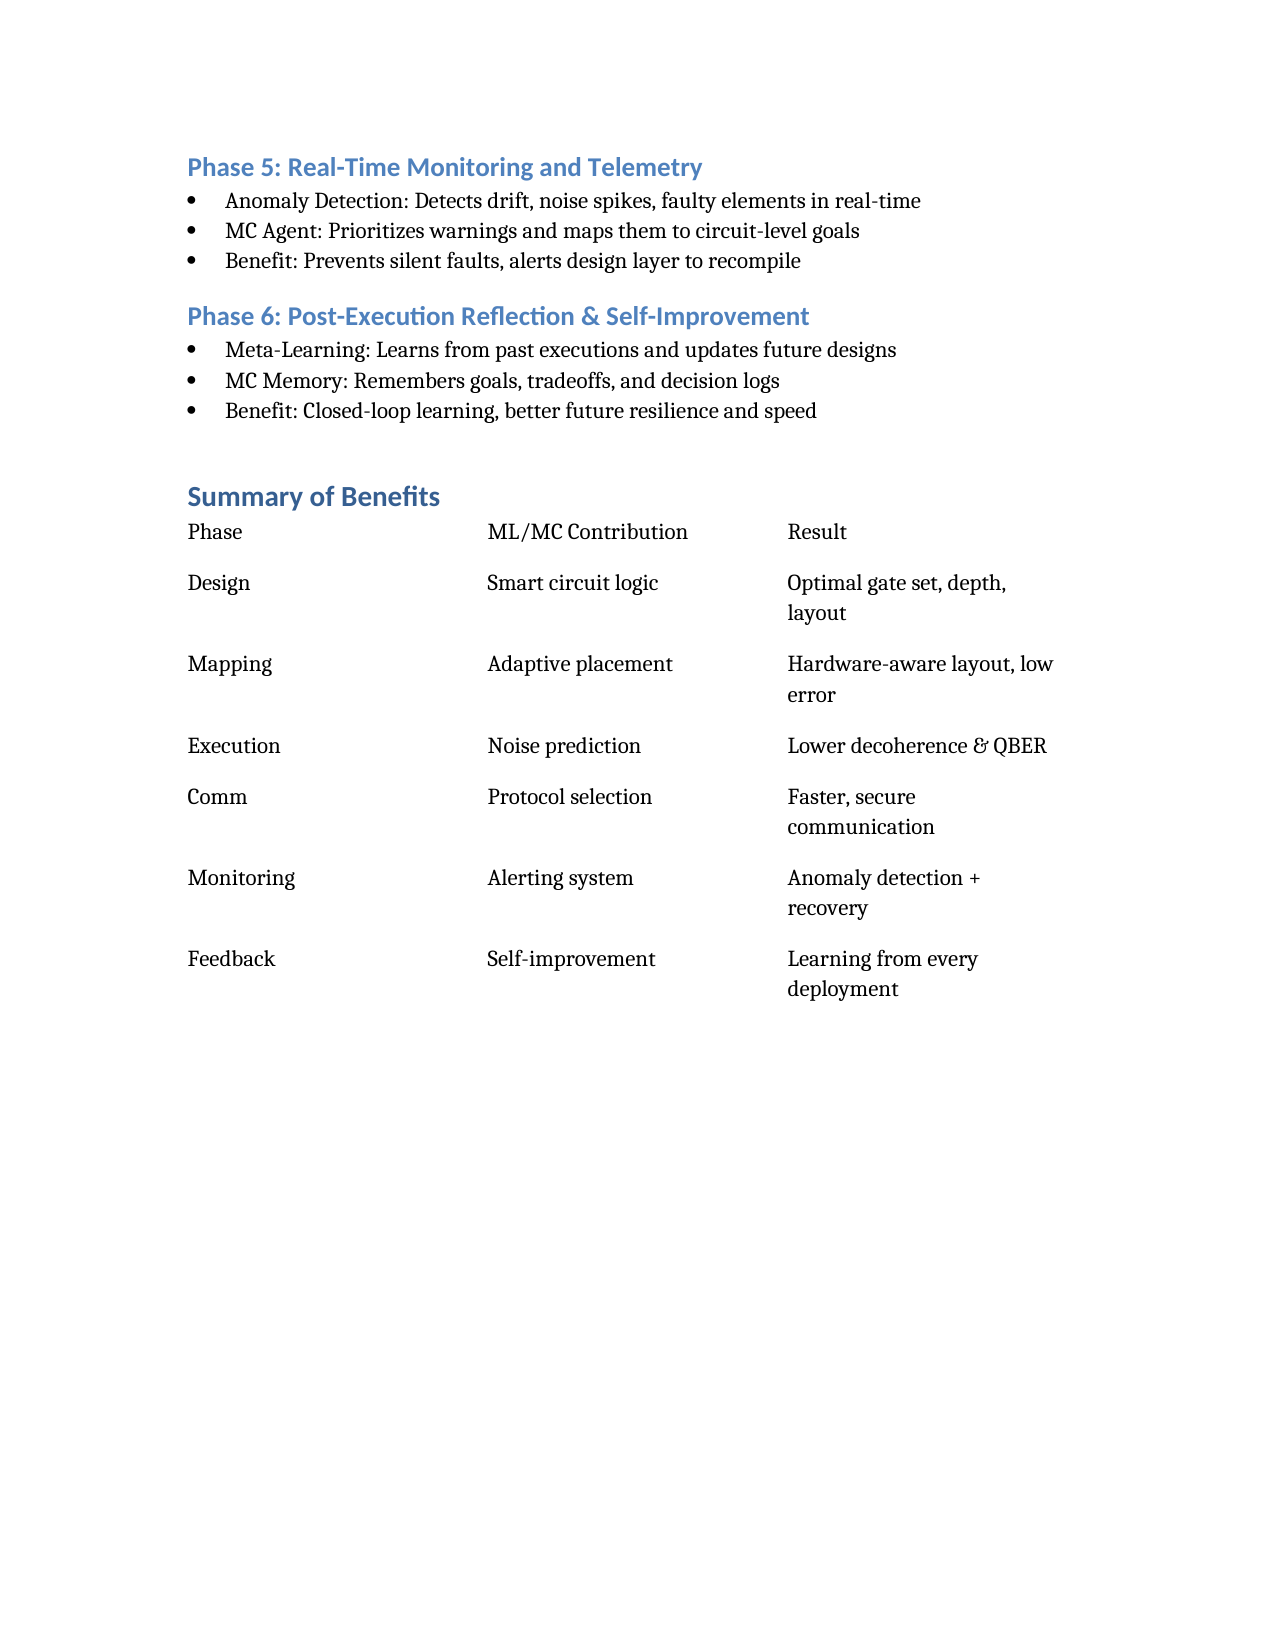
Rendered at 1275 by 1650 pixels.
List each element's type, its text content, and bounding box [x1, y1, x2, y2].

table_cell Mapping [176, 651, 476, 732]
table_cell Monitoring [176, 865, 476, 946]
table_cell Protocol selection [476, 784, 776, 865]
list Meta-Learning: Learns from past executions and updates future designs [187, 337, 1087, 364]
list Anomaly Detection: Detects drift, noise spikes, faulty elements in real-time [187, 188, 1087, 214]
table_cell Feedback [176, 946, 476, 1027]
list MC Memory: Remembers goals, tradeoffs, and decision logs [187, 367, 1087, 394]
subtitle Summary of Benefits [187, 478, 1087, 513]
table_header ML/MC Contribution [476, 519, 776, 570]
table_cell Lower decoherence & QBER [776, 733, 1076, 783]
list MC Agent: Prioritizes warnings and maps them to circuit-level goals [187, 218, 1087, 244]
table_cell Learning from every deployment [776, 946, 1076, 1027]
subtitle Phase 6: Post-Execution Reflection & Self-Improvement [187, 299, 1087, 332]
table_cell Optimal gate set, depth, layout [776, 570, 1076, 651]
table_cell Design [176, 570, 476, 651]
table_header Phase [176, 519, 476, 570]
table_cell Execution [176, 733, 476, 783]
table_cell Hardware-aware layout, low error [776, 651, 1076, 732]
table_cell Self-improvement [476, 946, 776, 1027]
subtitle Phase 5: Real-Time Monitoring and Telemetry [187, 150, 1087, 183]
table_cell Anomaly detection + recovery [776, 865, 1076, 946]
table_header Result [776, 519, 1076, 570]
table_cell Alerting system [476, 865, 776, 946]
table_cell Faster, secure communication [776, 784, 1076, 865]
table_cell Adaptive placement [476, 651, 776, 732]
table_cell Noise prediction [476, 733, 776, 783]
table_cell Smart circuit logic [476, 570, 776, 651]
list Benefit: Closed-loop learning, better future resilience and speed [187, 398, 1087, 424]
table_cell Comm [176, 784, 476, 865]
list Benefit: Prevents silent faults, alerts design layer to recompile [187, 248, 1087, 275]
